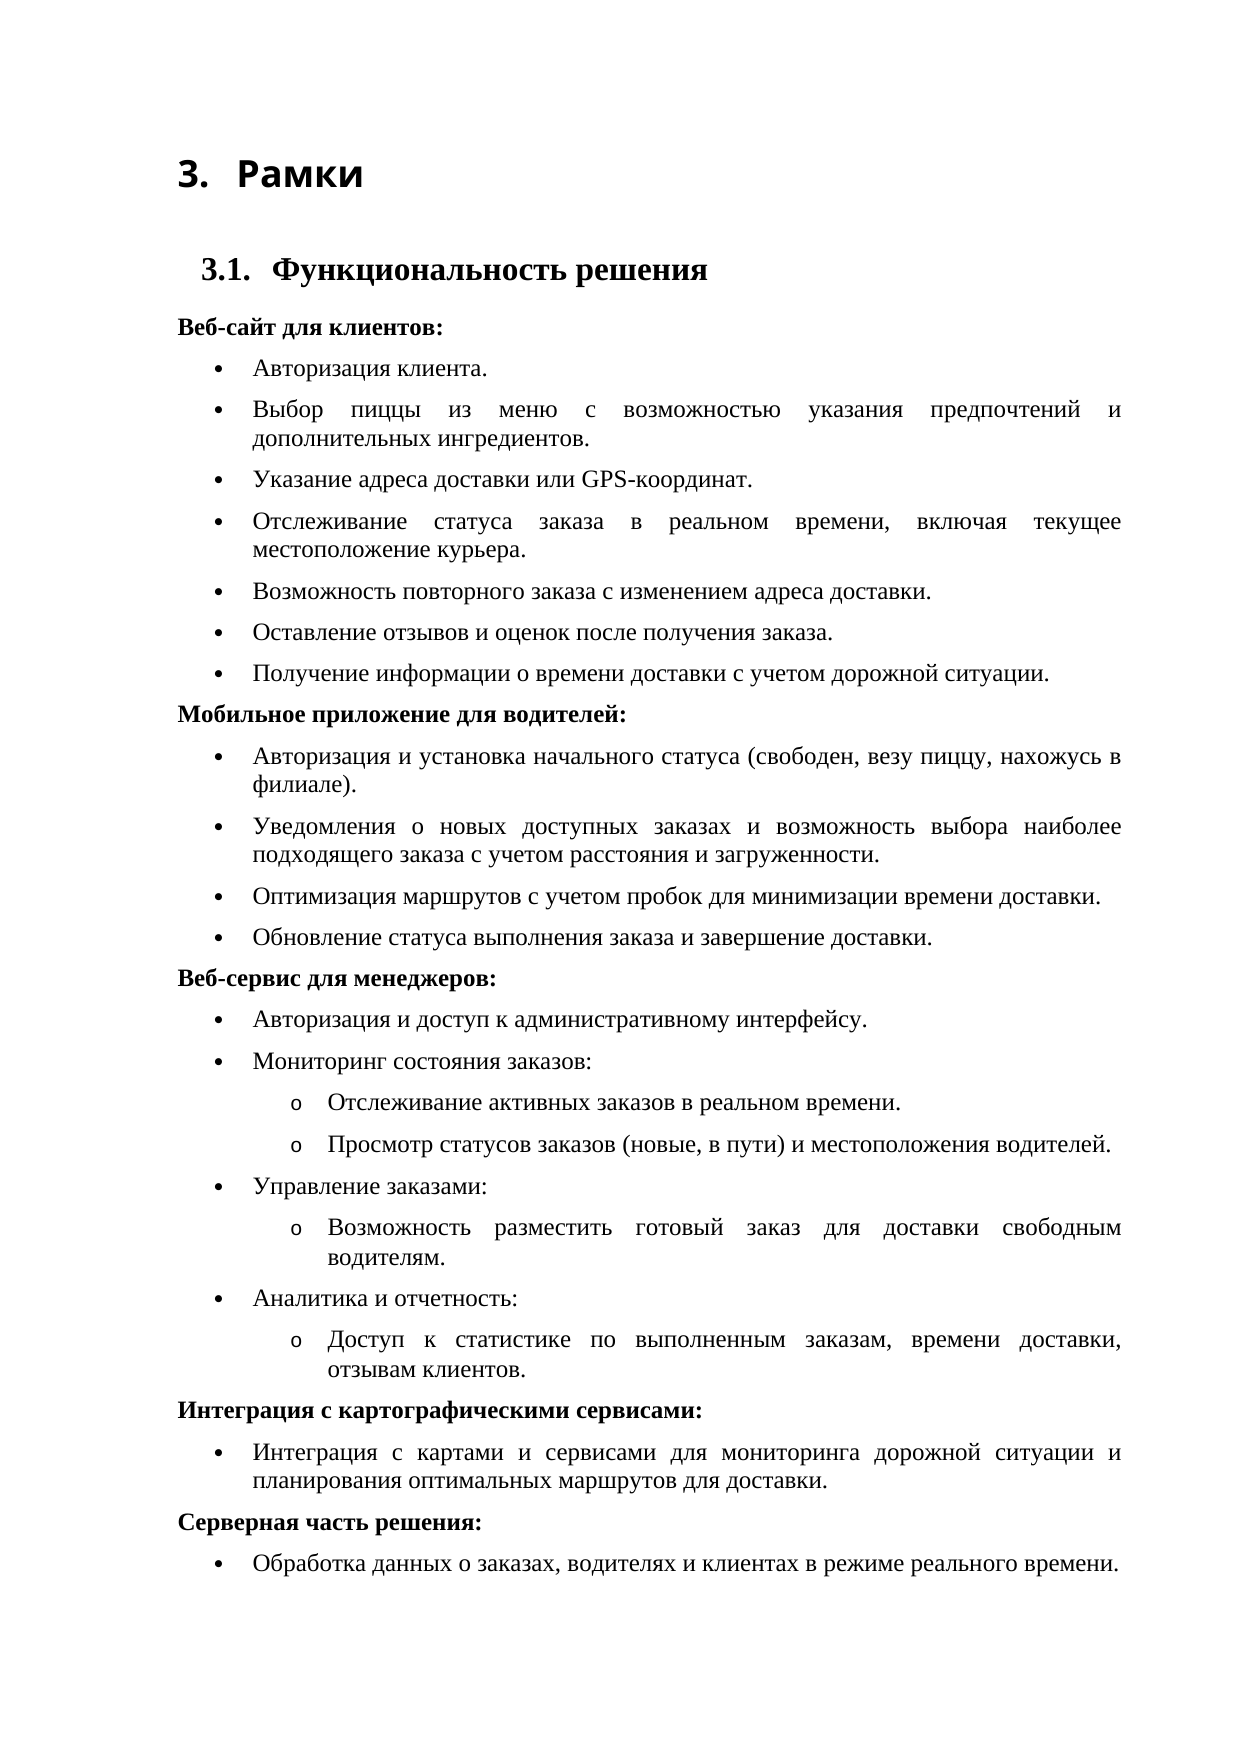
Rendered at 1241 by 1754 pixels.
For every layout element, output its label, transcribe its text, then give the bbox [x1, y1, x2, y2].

list Возможность разместить готовый заказ для доставки свободным водителям. [290, 1212, 1122, 1271]
list Доступ к статистике по выполненным заказам, времени доставки, отзывам клиентов. [290, 1324, 1122, 1383]
list Отслеживание активных заказов в реальном времени. [290, 1087, 1122, 1117]
list Интеграция с картами и сервисами для мониторинга дорожной ситуации и планирования оптимальных маршрутов для доставки. [215, 1437, 1122, 1494]
text Серверная часть решения: [177, 1507, 1122, 1535]
list Авторизация и установка начального статуса (свободен, везу пиццу, нахожусь в филиале). [215, 741, 1122, 798]
list Мониторинг состояния заказов: [215, 1046, 1122, 1074]
text Веб-сервис для менеджеров: [177, 963, 1122, 992]
list Уведомления о новых доступных заказах и возможность выбора наиболее подходящего заказа с учетом расстояния и загруженности. [215, 811, 1122, 868]
list Авторизация клиента. [215, 353, 1122, 382]
list Управление заказами: [215, 1171, 1122, 1200]
text Интеграция с картографическими сервисами: [177, 1395, 1122, 1424]
list Возможность повторного заказа с изменением адреса доставки. [215, 576, 1122, 604]
list Получение информации о времени доставки с учетом дорожной ситуации. [215, 658, 1122, 687]
list Оставление отзывов и оценок после получения заказа. [215, 617, 1122, 646]
text Мобильное приложение для водителей: [177, 699, 1122, 728]
list Обновление статуса выполнения заказа и завершение доставки. [215, 922, 1122, 951]
list Аналитика и отчетность: [215, 1283, 1122, 1312]
subtitle Функциональность решения [201, 249, 1122, 287]
list Просмотр статусов заказов (новые, в пути) и местоположения водителей. [290, 1129, 1122, 1159]
list Обработка данных о заказах, водителях и клиентах в режиме реального времени. [215, 1548, 1122, 1577]
text Веб-сайт для клиентов: [177, 312, 1122, 341]
list Оптимизация маршрутов с учетом пробок для минимизации времени доставки. [215, 881, 1122, 909]
list Указание адреса доставки или GPS-координат. [215, 464, 1122, 493]
list Авторизация и доступ к административному интерфейсу. [215, 1004, 1122, 1033]
list Отслеживание статуса заказа в реальном времени, включая текущее местоположение курьера. [215, 506, 1122, 563]
list Выбор пиццы из меню с возможностью указания предпочтений и дополнительных ингредиентов. [215, 394, 1122, 452]
subtitle Рамки [177, 148, 1122, 199]
